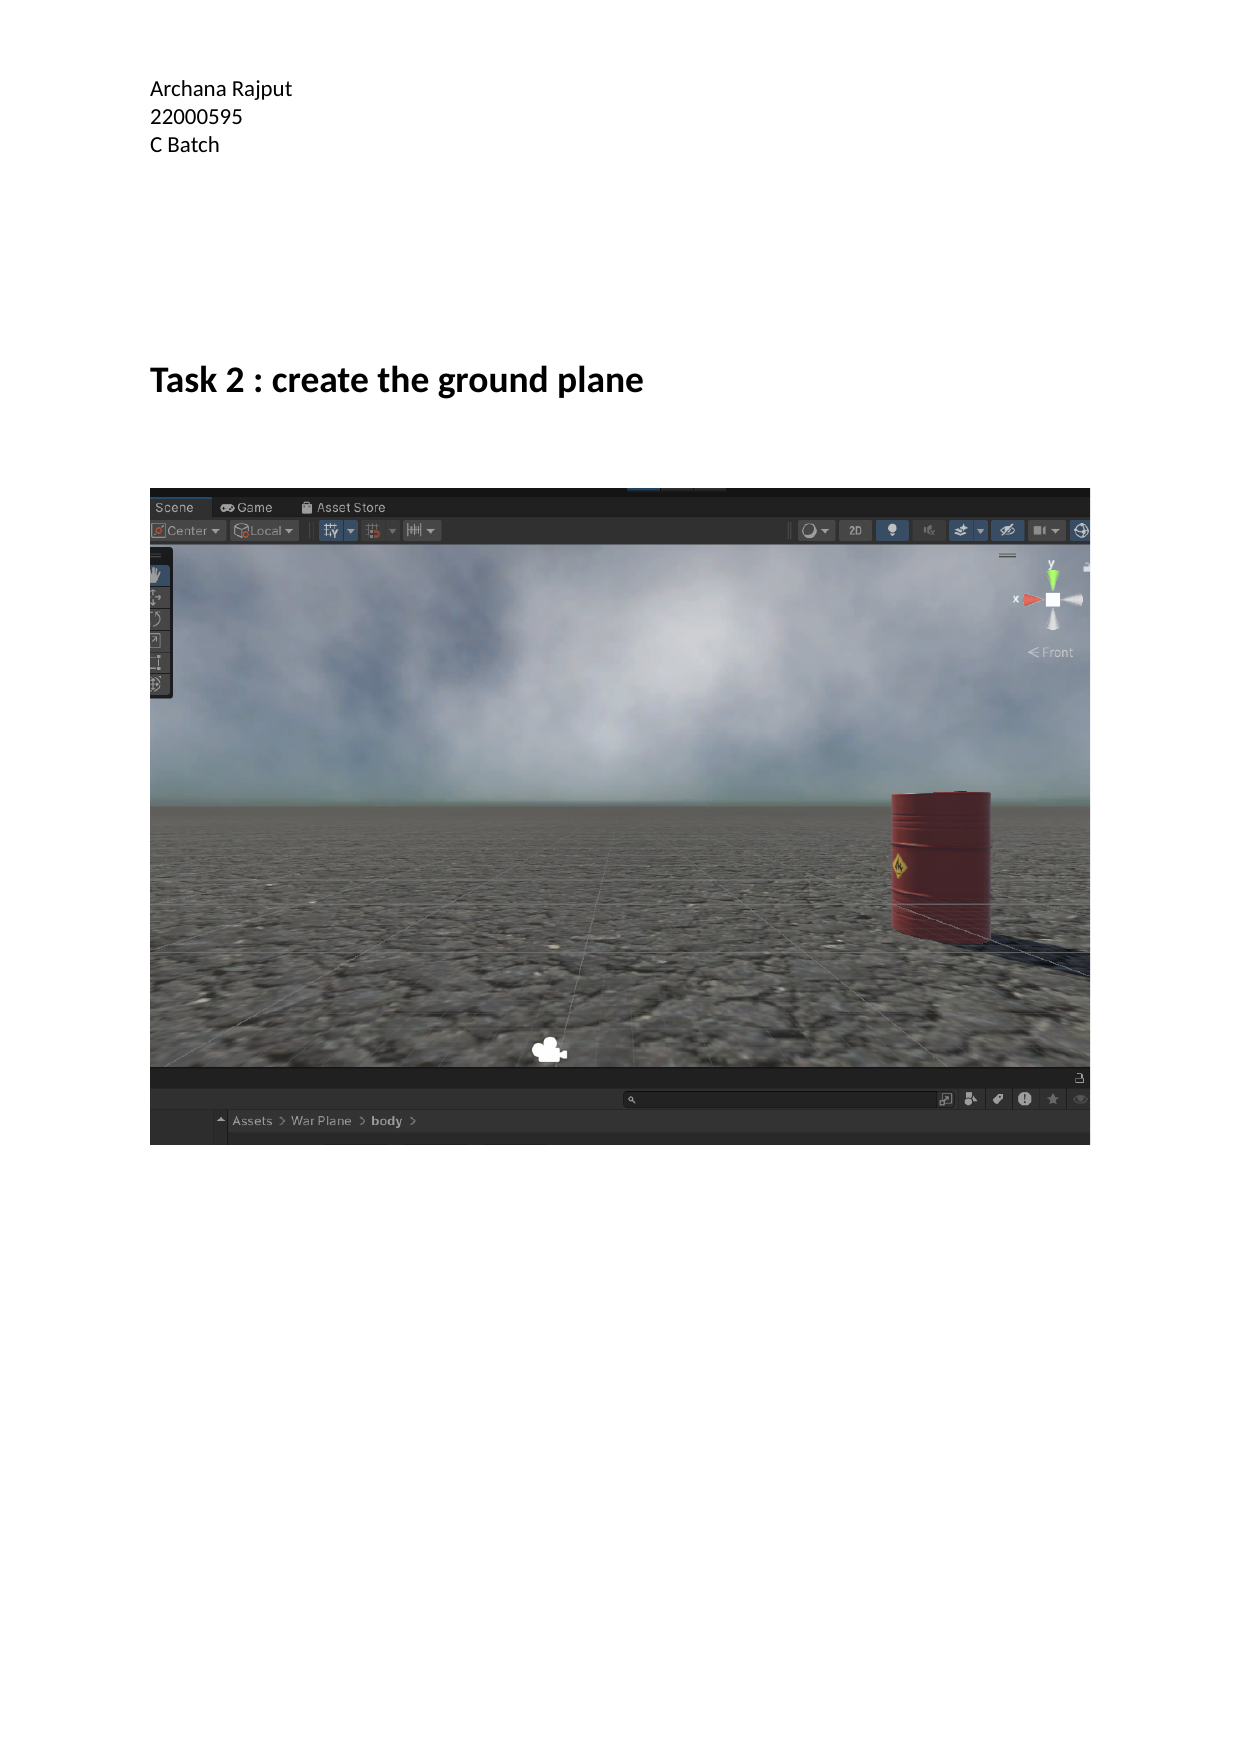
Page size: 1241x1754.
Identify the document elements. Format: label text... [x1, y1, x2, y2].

text Task 2 : create the ground plane [150, 356, 1090, 402]
picture [150, 488, 1091, 1145]
